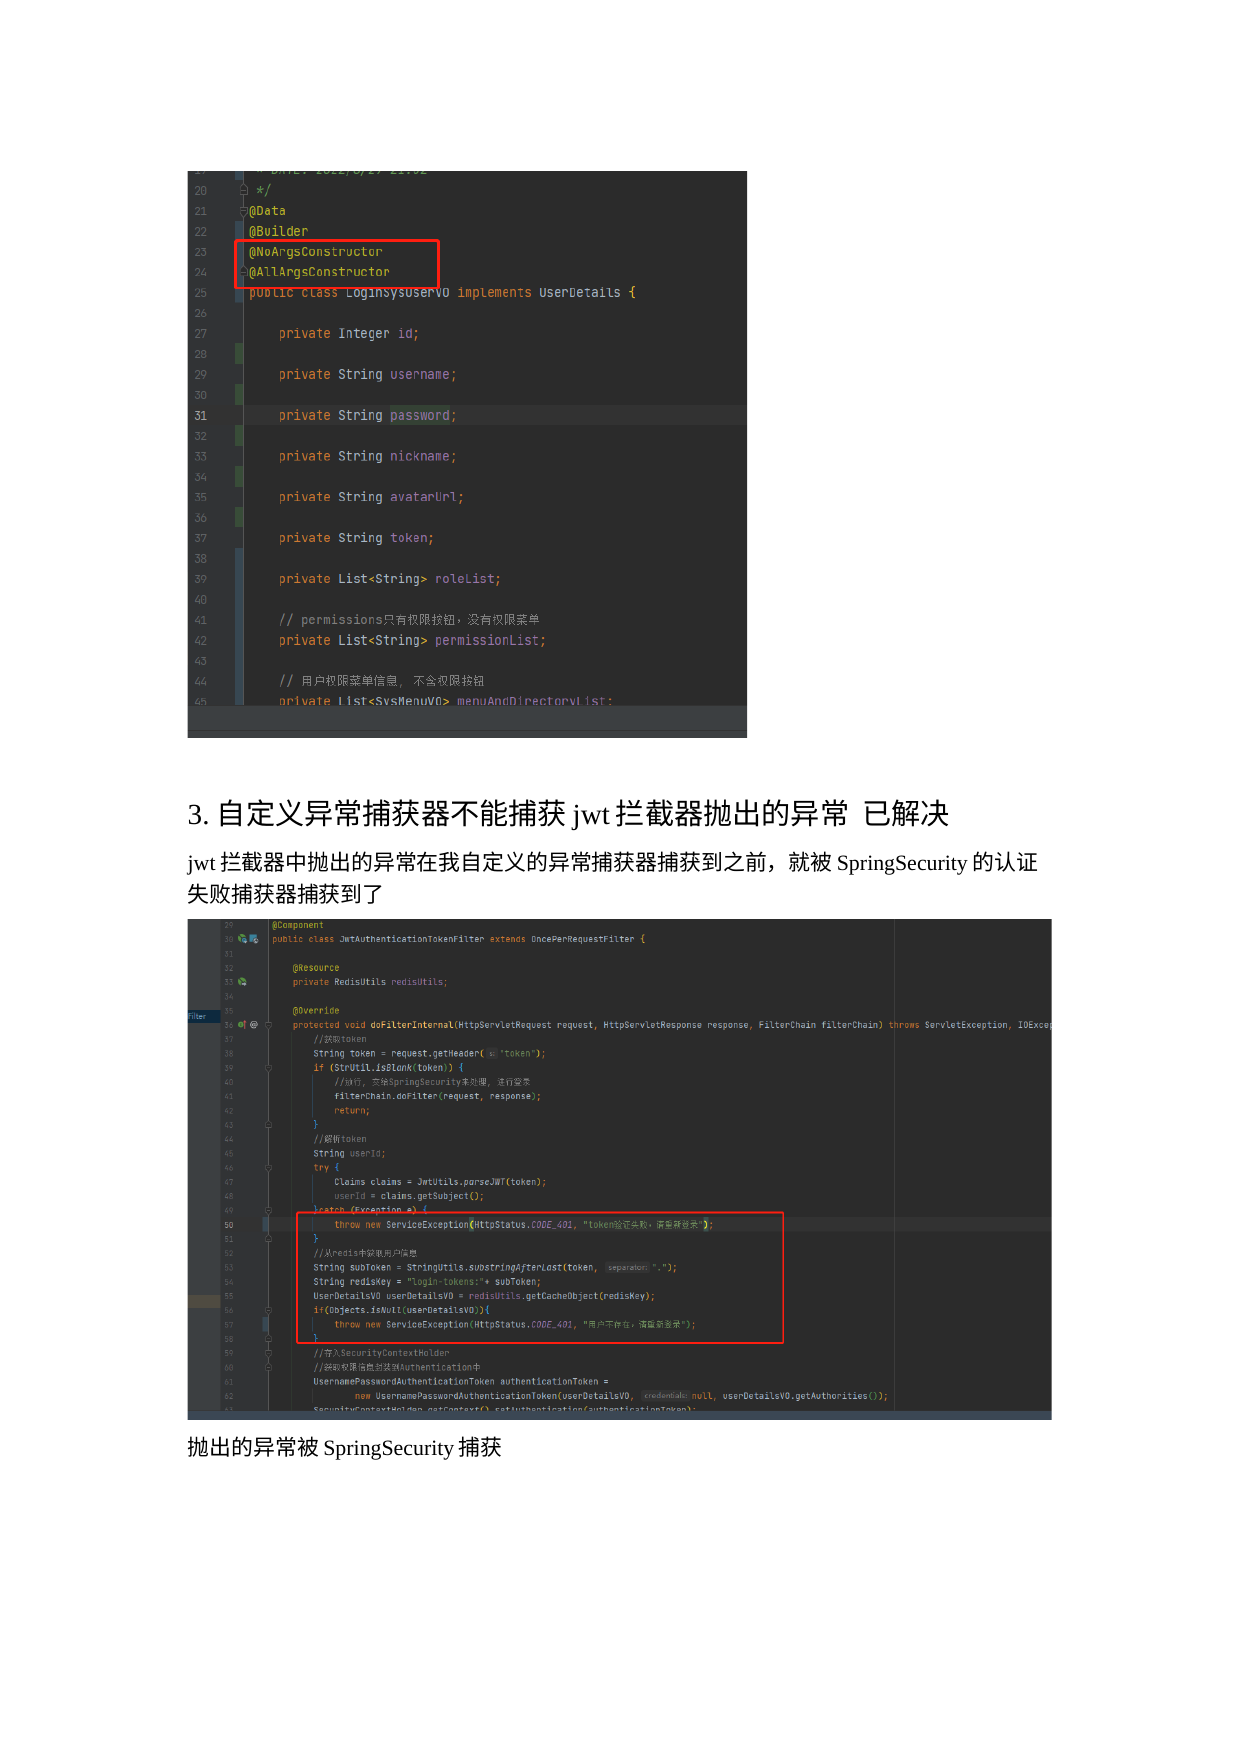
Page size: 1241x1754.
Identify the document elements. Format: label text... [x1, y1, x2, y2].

text jwt拦截器中抛出的异常在我自定义的异常捕获器捕获到之前，就被SpringSecurity的认证失败捕获器捕获到了 [187, 844, 1053, 909]
text 抛出的异常被SpringSecurity捕获 [187, 1429, 1053, 1462]
list 自定义异常捕获器不能捕获jwt拦截器抛出的异常 已解决 [187, 779, 1053, 844]
picture [187, 919, 1052, 1420]
picture [187, 171, 748, 738]
